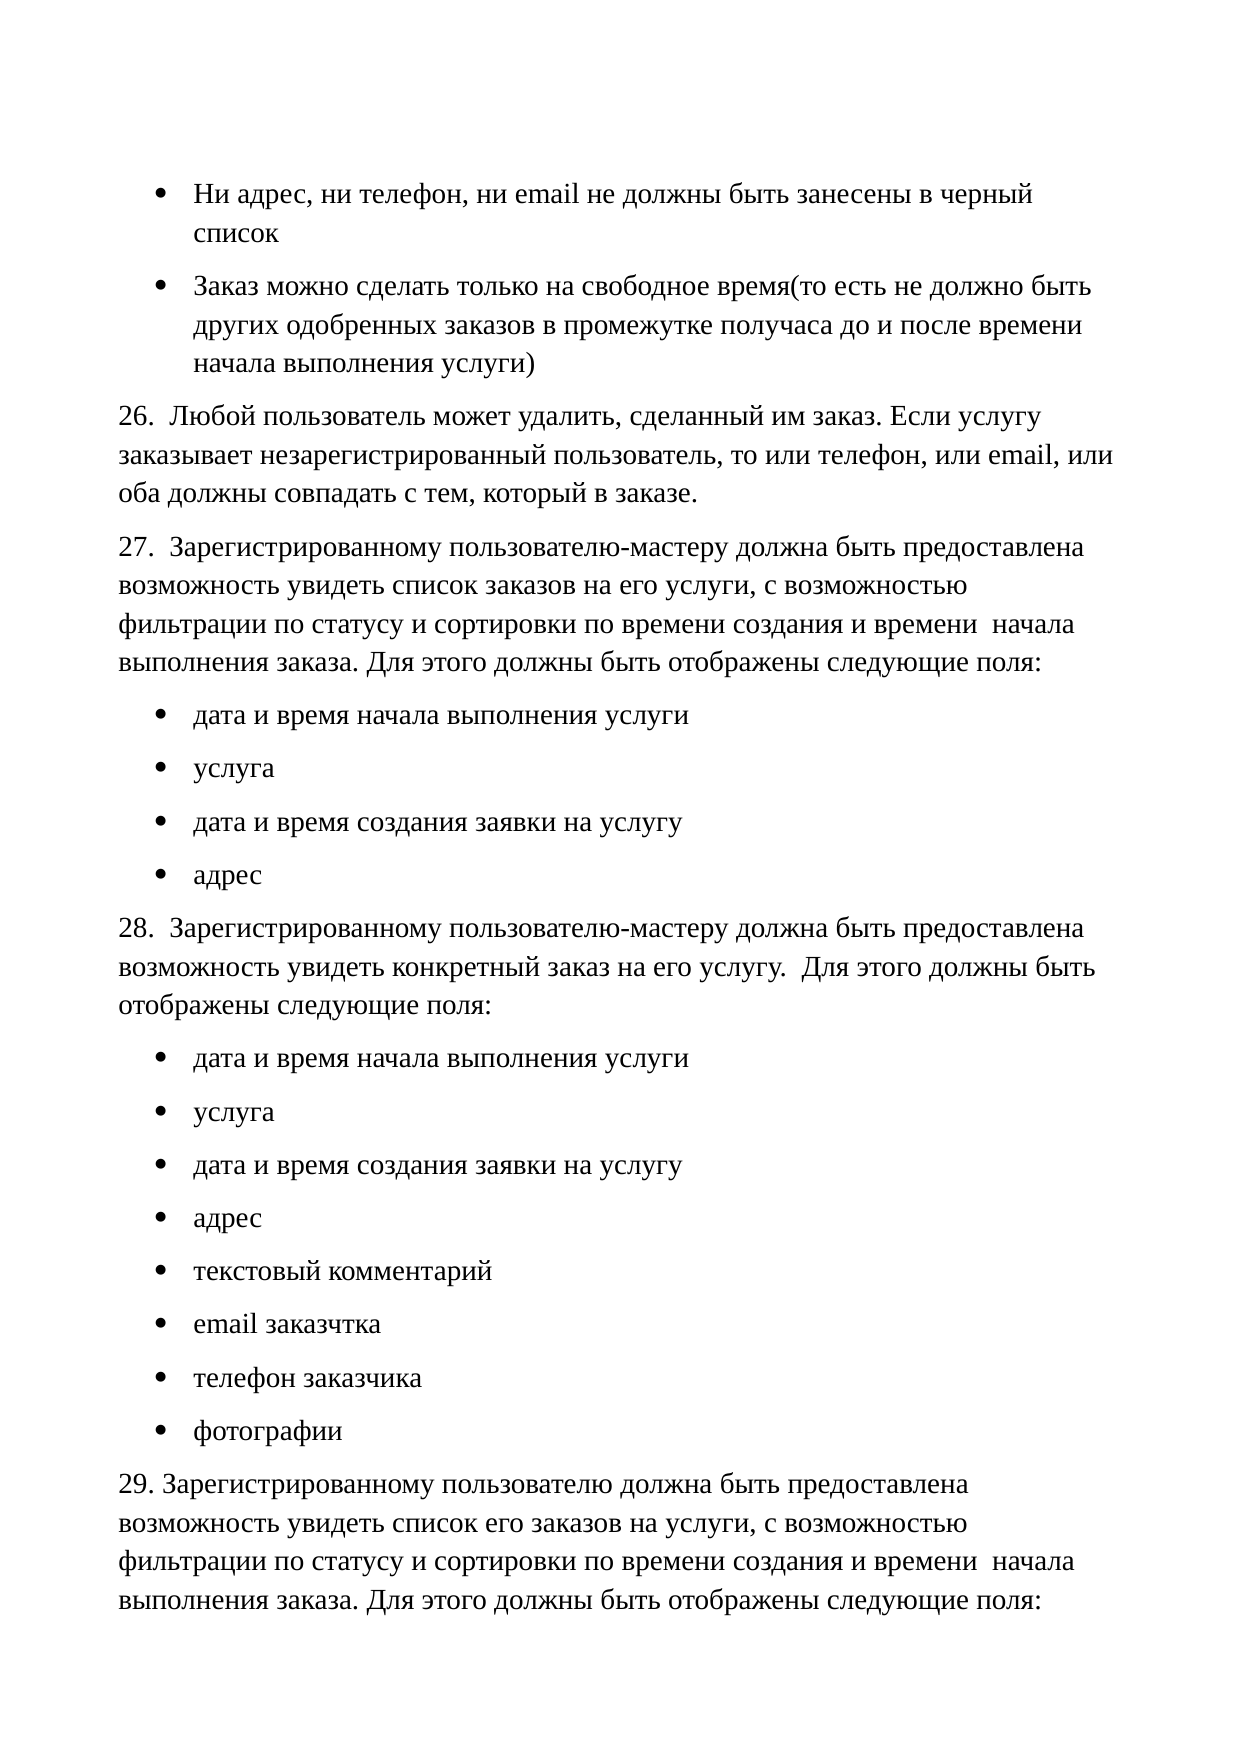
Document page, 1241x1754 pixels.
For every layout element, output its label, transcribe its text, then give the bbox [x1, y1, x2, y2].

list дата и время создания заявки на услугу [156, 804, 1122, 837]
list дата и время создания заявки на услугу [156, 1147, 1122, 1181]
text 26. Любой пользователь может удалить, сделанный им заказ. Если услугу заказывает незарегистрированный пользователь, то или телефон, или email, или оба должны совпадать с тем, который в заказе. [118, 398, 1122, 509]
list телефон заказчика [156, 1360, 1122, 1393]
text 27. Зарегистрированному пользователю-мастеру должна быть предоставлена возможность увидеть список заказов на его услуги, с возможностью фильтрации по статусу и сортировки по времени создания и времени начала выполнения заказа. Для этого должны быть отображены следующие поля: [118, 529, 1122, 678]
text 29. Зарегистрированному пользователю должна быть предоставлена возможность увидеть список его заказов на услуги, с возможностью фильтрации по статусу и сортировки по времени создания и времени начала выполнения заказа. Для этого должны быть отображены следующие поля: [118, 1466, 1122, 1616]
list текстовый комментарий [156, 1253, 1122, 1287]
list дата и время начала выполнения услуги [156, 697, 1122, 731]
list Заказ можно сделать только на свободное время(то есть не должно быть других одобренных заказов в промежутке получаса до и после времени начала выполнения услуги) [156, 268, 1122, 379]
list услуга [156, 751, 1122, 784]
list дата и время начала выполнения услуги [156, 1041, 1122, 1074]
list фотографии [156, 1413, 1122, 1447]
list Ни адрес, ни телефон, ни email не должны быть занесены в черный список [156, 176, 1122, 248]
list услуга [156, 1094, 1122, 1127]
list адрес [156, 857, 1122, 891]
list email заказчтка [156, 1307, 1122, 1340]
text 28. Зарегистрированному пользователю-мастеру должна быть предоставлена возможность увидеть конкретный заказ на его услугу. Для этого должны быть отображены следующие поля: [118, 910, 1122, 1021]
list адрес [156, 1200, 1122, 1234]
